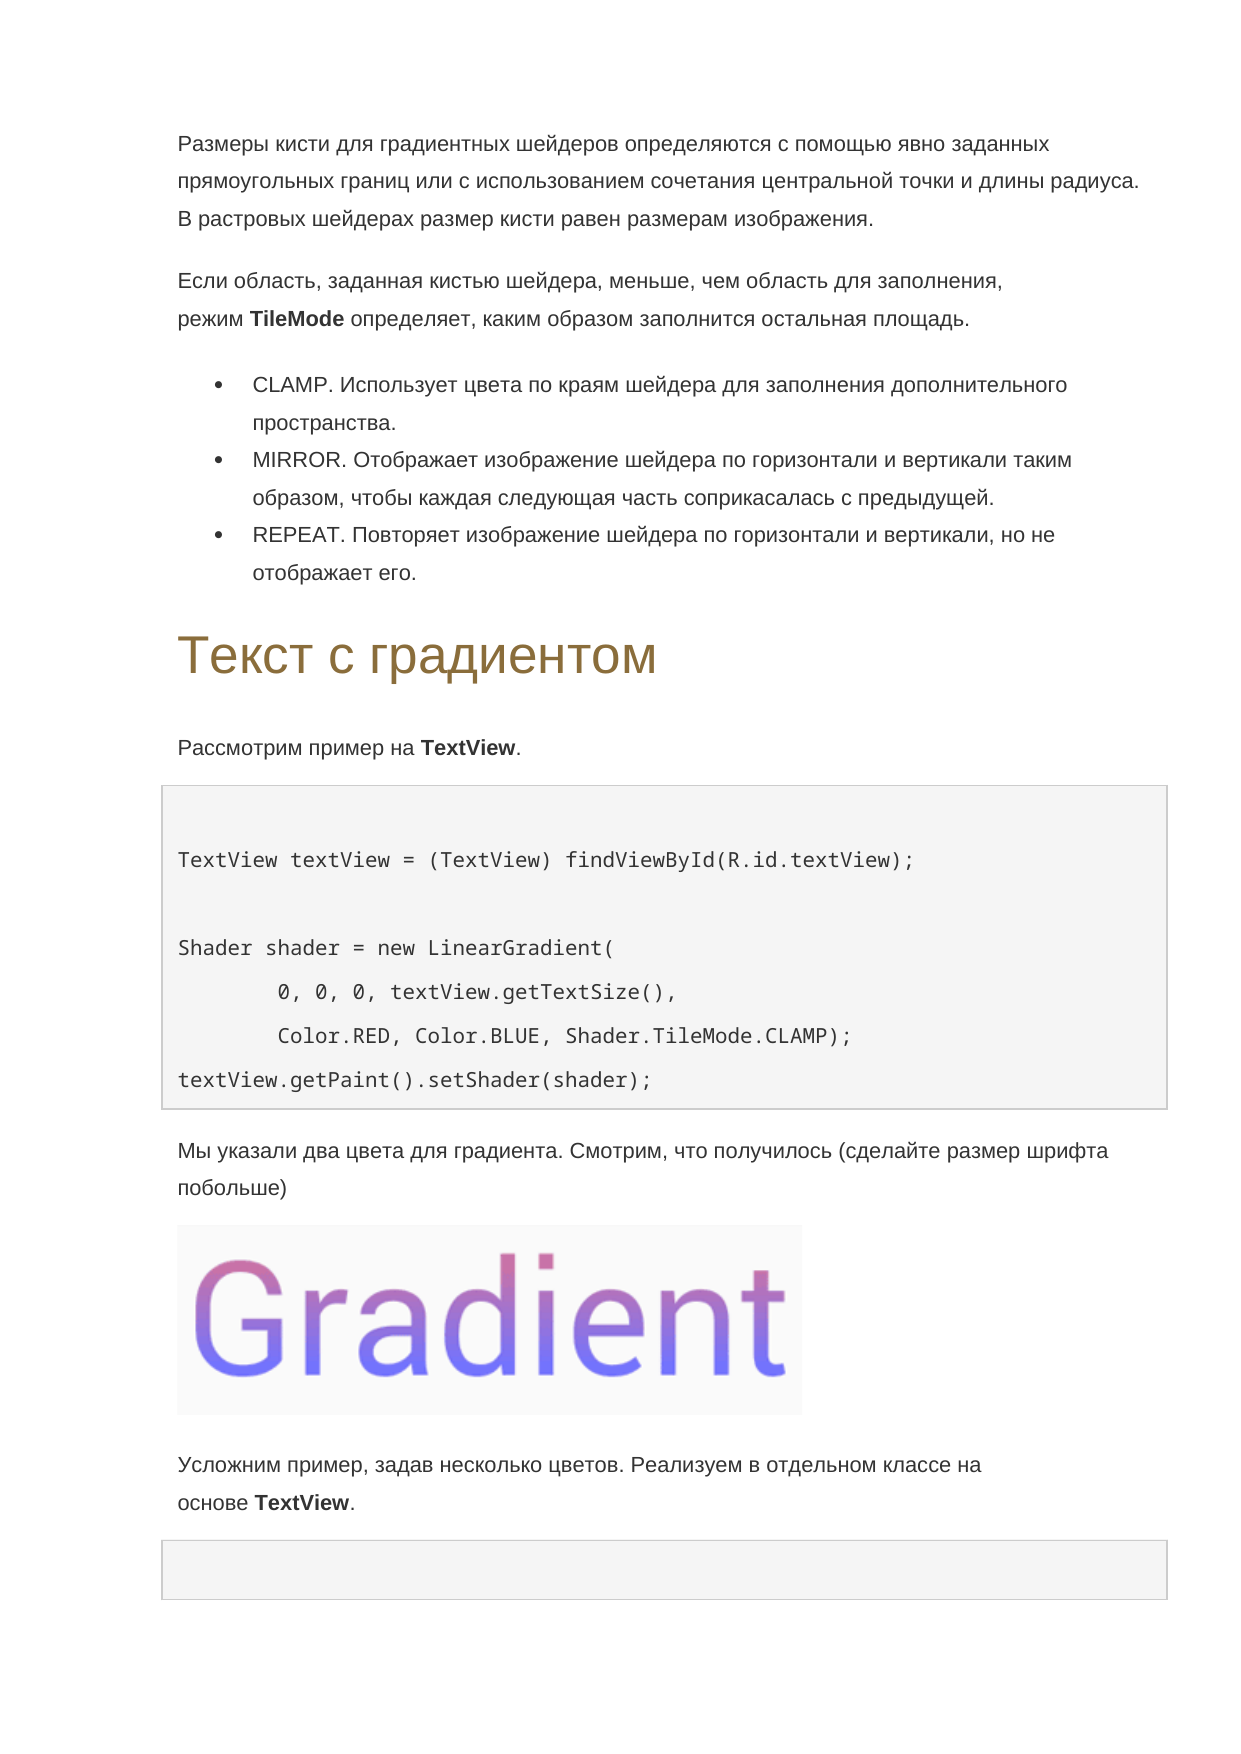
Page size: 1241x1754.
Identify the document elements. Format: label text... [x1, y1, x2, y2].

text Мы указали два цвета для градиента. Смотрим, что получилось (сделайте размер шрифта побольше) [177, 1126, 1152, 1201]
list REPEAT. Повторяет изображение шейдера по горизонтали и вертикали, но не отображает его. [215, 510, 1152, 585]
list CLAMP. Использует цвета по краям шейдера для заполнения дополнительного пространства. [215, 360, 1152, 435]
list MIRROR. Отображает изображение шейдера по горизонтали и вертикали таким образом, чтобы каждая следующая часть соприкасалась с предыдущей. [215, 435, 1152, 510]
text Усложним пример, задав несколько цветов. Реализуем в отдельном классе на основе TextView. [177, 1439, 1152, 1514]
text textView.getPaint().setShader(shader); [163, 1049, 1166, 1108]
text Размеры кисти для градиентных шейдеров определяются с помощью явно заданных прямоугольных границ или с использованием сочетания центральной точки и длины радиуса. В растровых шейдерах размер кисти равен размерам изображения. [177, 118, 1152, 231]
text Рассмотрим пример на TextView. [177, 722, 1152, 760]
picture [177, 1225, 803, 1415]
text Если область, заданная кистью шейдера, меньше, чем область для заполнения, режим TileMode определяет, каким образом заполнится остальная площадь. [177, 256, 1152, 331]
text Shader shader = new LinearGradient( [163, 917, 1166, 961]
text Color.RED, Color.BLUE, Shader.TileMode.CLAMP); [163, 1005, 1166, 1049]
text 0, 0, 0, textView.getTextSize(), [163, 961, 1166, 1005]
text Текст с градиентом [177, 622, 1152, 685]
text TextView textView = (TextView) findViewById(R.id.textView); [163, 829, 1166, 873]
